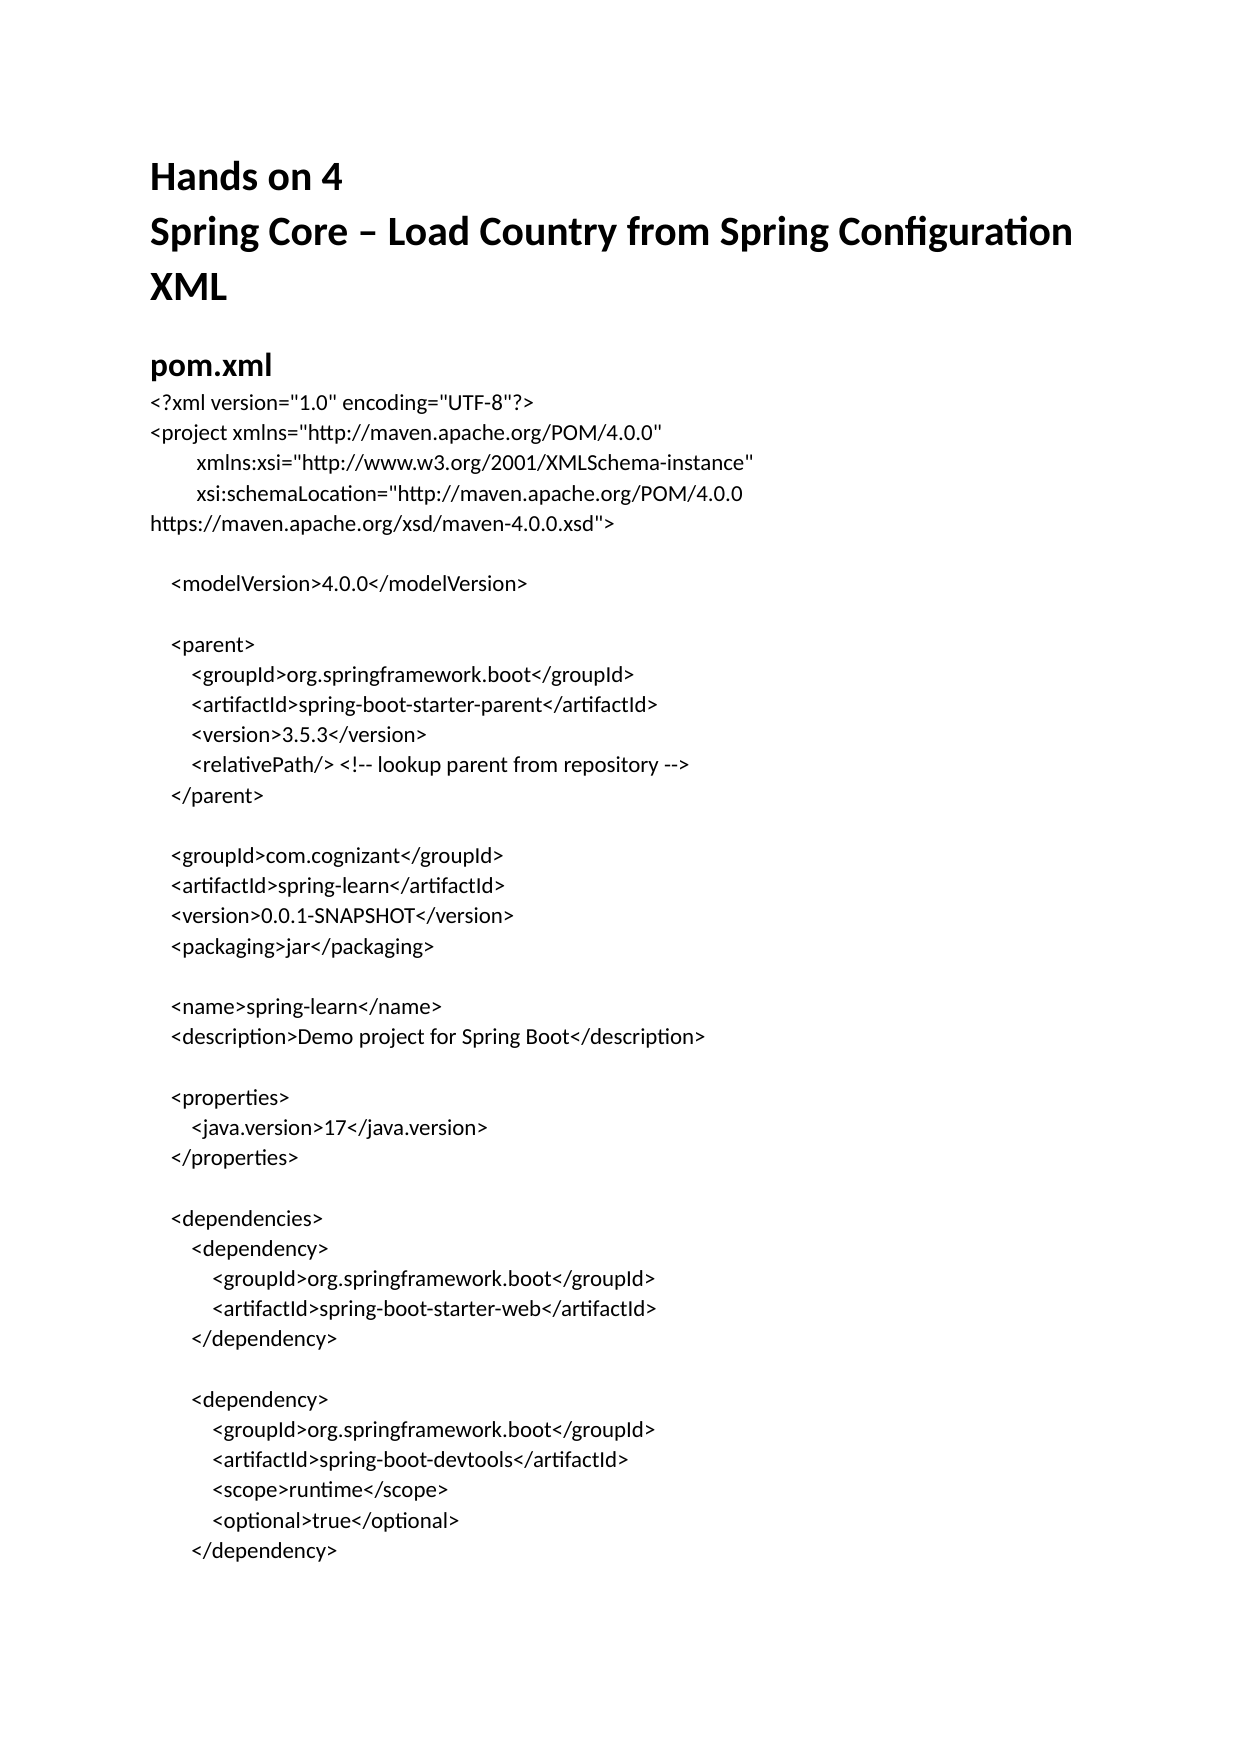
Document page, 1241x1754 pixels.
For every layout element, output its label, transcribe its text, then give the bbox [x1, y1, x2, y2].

text </dependency> [150, 1536, 1090, 1564]
text <description>Demo project for Spring Boot</description> [150, 1022, 1090, 1050]
text xsi:schemaLocation="http://maven.apache.org/POM/4.0.0 https://maven.apache.org/xsd/maven-4.0.0.xsd"> [150, 479, 1090, 537]
text <artifactId>spring-learn</artifactId> [150, 871, 1090, 899]
text <properties> [150, 1083, 1090, 1111]
text <groupId>com.cognizant</groupId> [150, 841, 1090, 869]
text <optional>true</optional> [150, 1506, 1090, 1534]
text <dependency> [150, 1234, 1090, 1262]
text <groupId>org.springframework.boot</groupId> [150, 660, 1090, 688]
text <project xmlns="http://maven.apache.org/POM/4.0.0" [150, 418, 1090, 446]
text Hands on 4 [150, 150, 1090, 201]
text <artifactId>spring-boot-starter-web</artifactId> [150, 1294, 1090, 1322]
text <artifactId>spring-boot-starter-parent</artifactId> [150, 690, 1090, 718]
text <dependencies> [150, 1204, 1090, 1232]
text <dependency> [150, 1385, 1090, 1413]
text <version>0.0.1-SNAPSHOT</version> [150, 902, 1090, 929]
text <?xml version="1.0" encoding="UTF-8"?> [150, 388, 1090, 416]
text <packaging>jar</packaging> [150, 932, 1090, 960]
text <modelVersion>4.0.0</modelVersion> [150, 569, 1090, 597]
text </dependency> [150, 1324, 1090, 1352]
text <scope>runtime</scope> [150, 1476, 1090, 1503]
text <relativePath/> <!-- lookup parent from repository --> [150, 751, 1090, 778]
text <version>3.5.3</version> [150, 720, 1090, 748]
text xmlns:xsi="http://www.w3.org/2001/XMLSchema-instance" [150, 448, 1090, 476]
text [150, 1415, 1090, 1443]
text </properties> [150, 1143, 1090, 1171]
text Spring Core – Load Country from Spring Configuration XML pom.xml [150, 205, 1090, 385]
text <groupId>org.springframework.boot</groupId> [150, 1264, 1090, 1292]
text <artifactId>spring-boot-devtools</artifactId> [150, 1445, 1090, 1473]
text <parent> [150, 630, 1090, 658]
text </parent> [150, 781, 1090, 809]
text <name>spring-learn</name> [150, 992, 1090, 1020]
text <java.version>17</java.version> [150, 1113, 1090, 1141]
